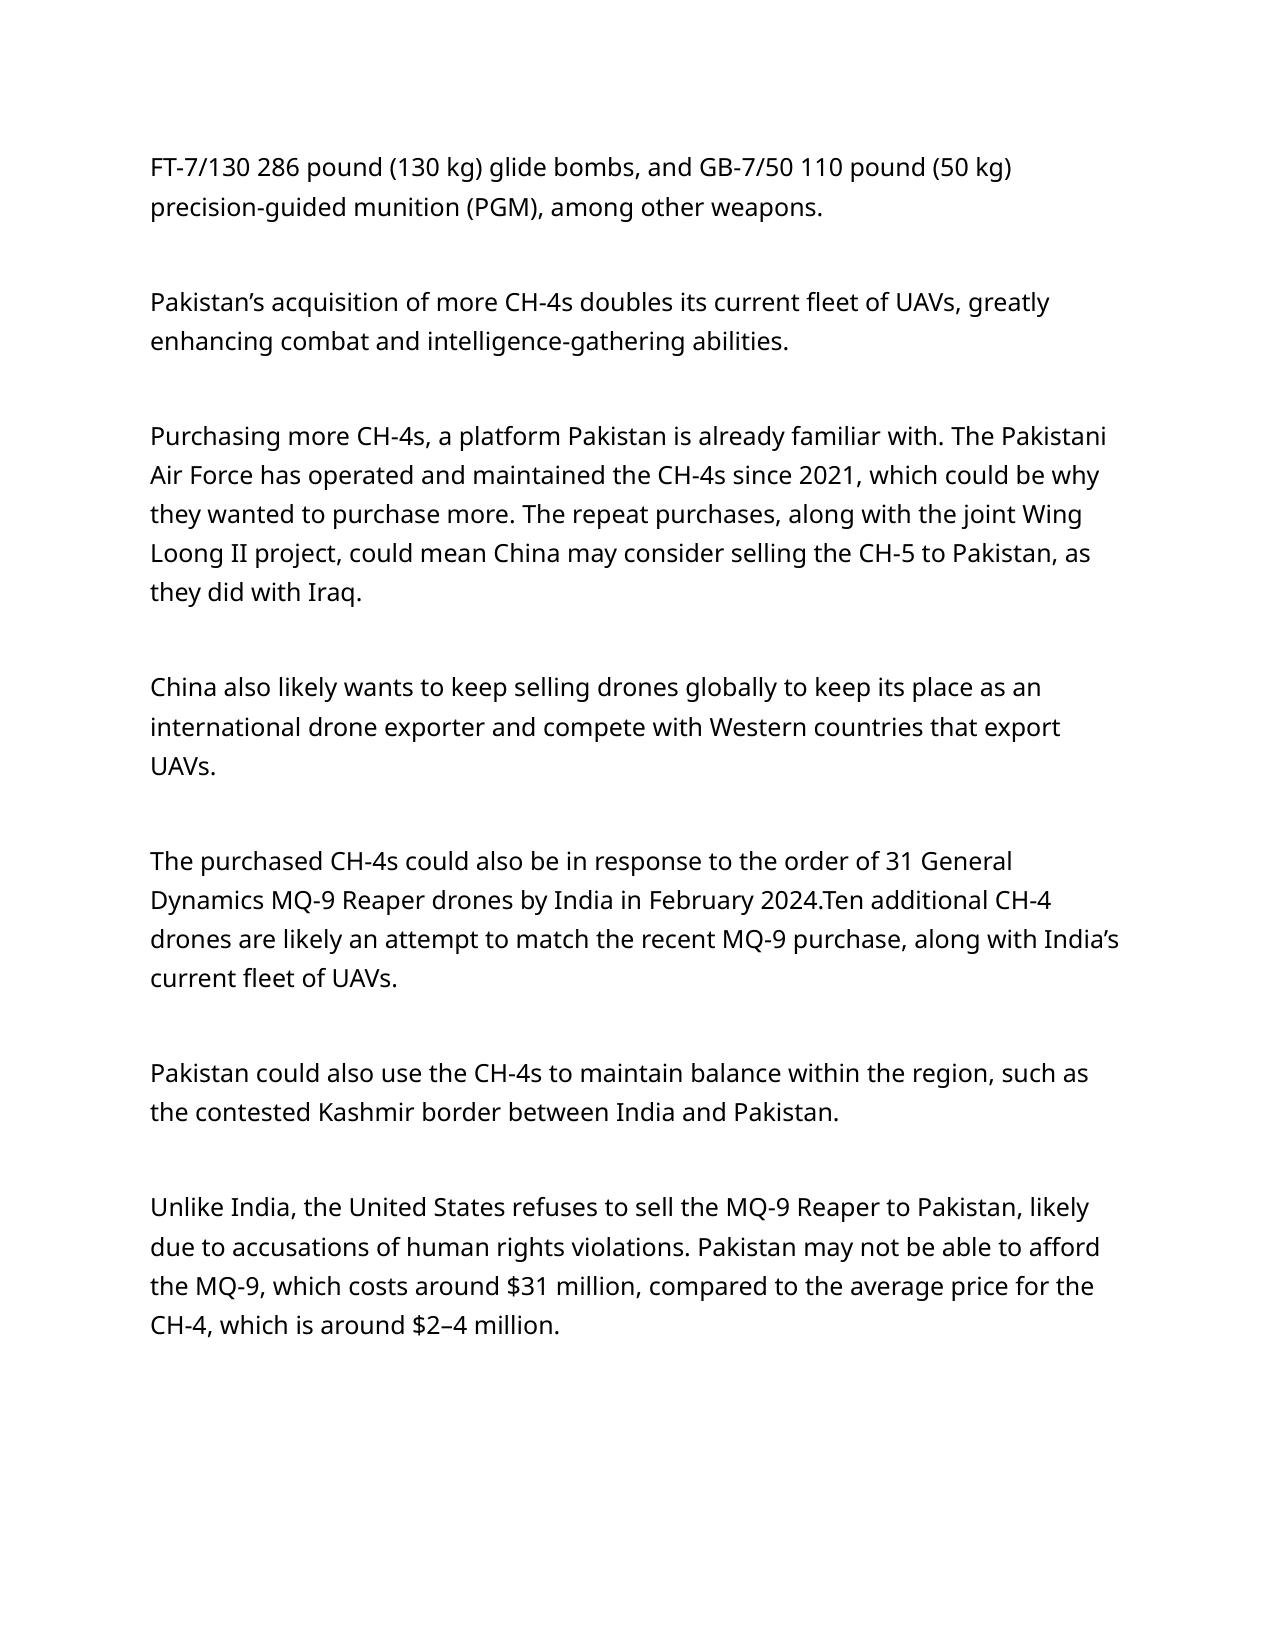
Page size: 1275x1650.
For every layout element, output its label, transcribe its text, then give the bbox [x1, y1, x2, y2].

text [150, 150, 1125, 262]
text Pakistan’s acquisition of more CH-4s doubles its current fleet of UAVs, greatly enhancing combat and intelligence-gathering abilities. [150, 284, 1125, 397]
text China also likely wants to keep selling drones globally to keep its place as an international drone exporter and compete with Western countries that export UAVs. [150, 670, 1125, 822]
text Purchasing more CH-4s, a platform Pakistan is already familiar with. The Pakistani Air Force has operated and maintained the CH-4s since 2021, which could be why they wanted to purchase more. The repeat purchases, along with the joint Wing Loong II project, could mean China may consider selling the CH-5 to Pakistan, as they did with Iraq. [150, 418, 1125, 648]
text The purchased CH-4s could also be in response to the order of 31 General Dynamics MQ-9 Reaper drones by India in February 2024.Ten additional CH-4 drones are likely an attempt to match the recent MQ-9 purchase, along with India’s current fleet of UAVs. [150, 843, 1125, 1034]
text Unlike India, the United States refuses to sell the MQ-9 Reaper to Pakistan, likely due to accusations of human rights violations. Pakistan may not be able to afford the MQ-9, which costs around $31 million, compared to the average price for the CH-4, which is around $2–4 million. [150, 1190, 1125, 1381]
text Pakistan could also use the CH-4s to maintain balance within the region, such as the contested Kashmir border between India and Pakistan. [150, 1056, 1125, 1168]
